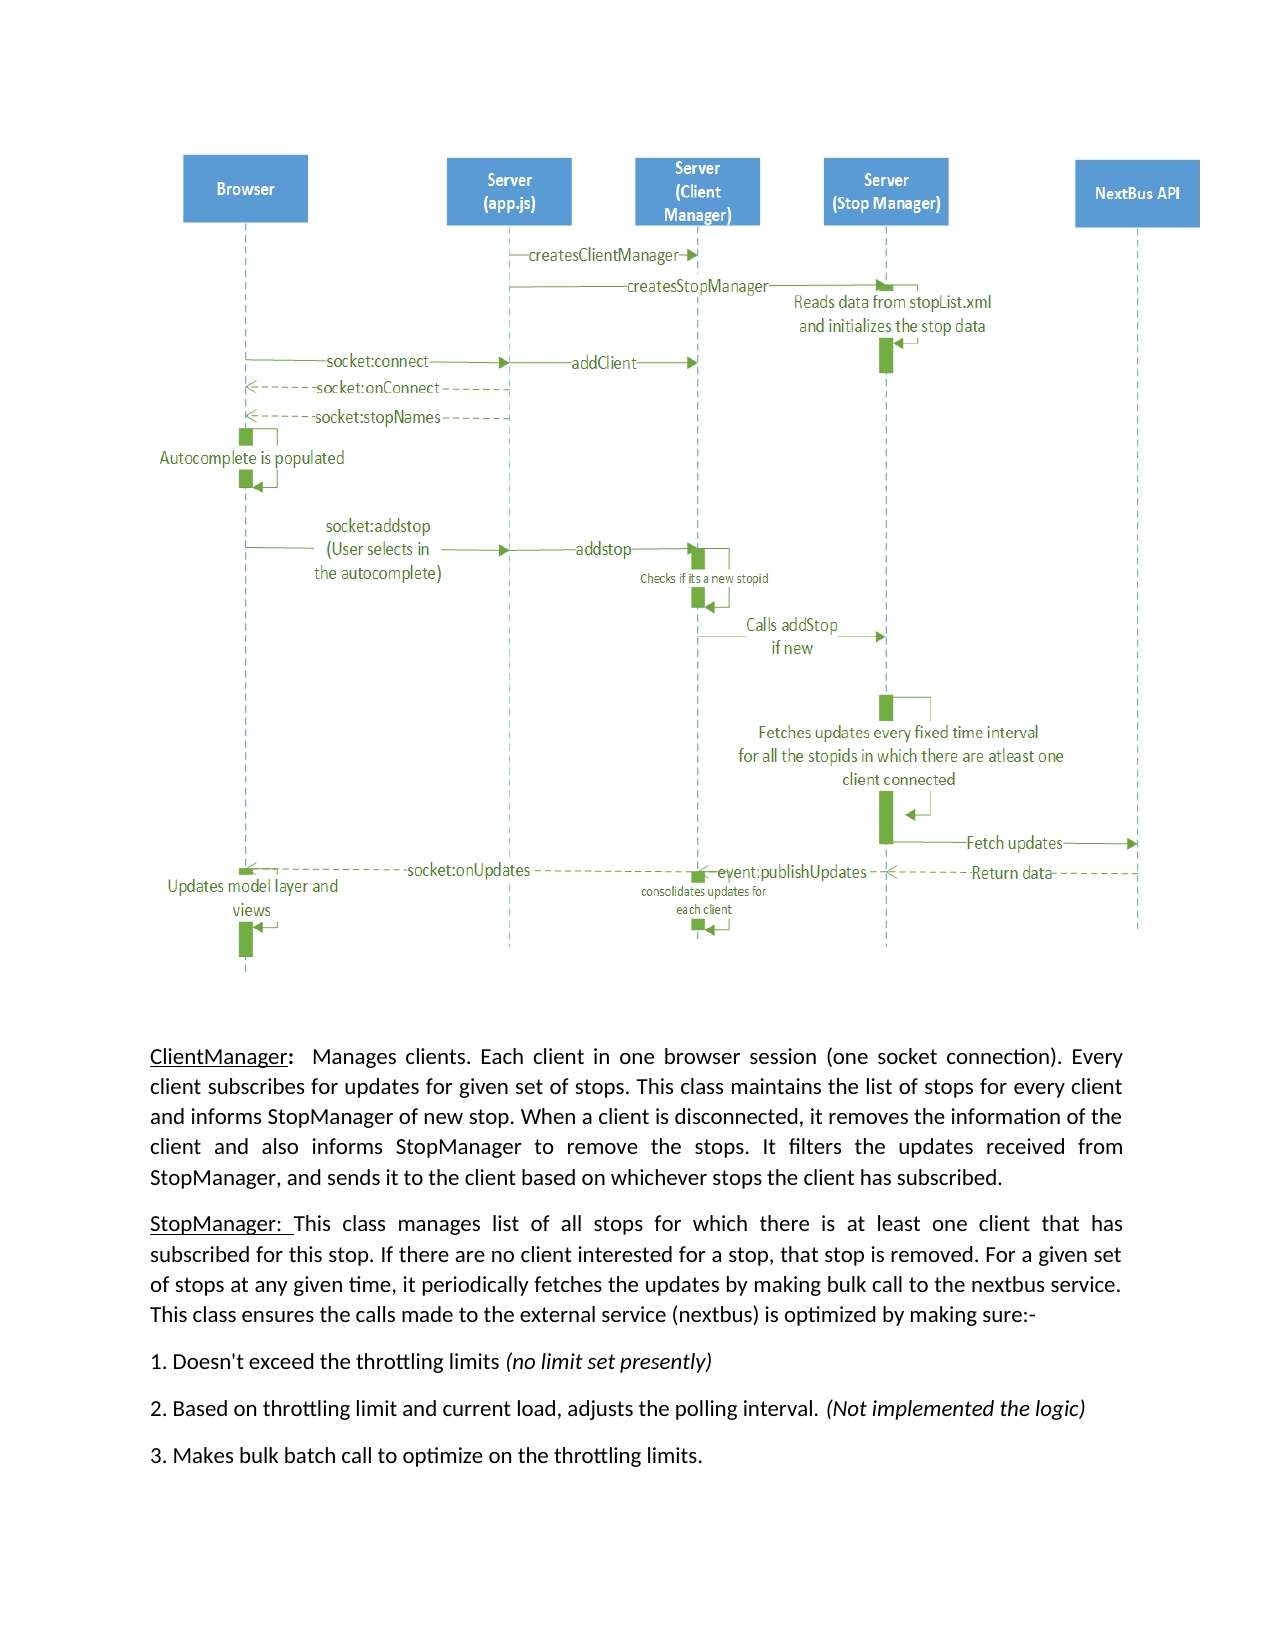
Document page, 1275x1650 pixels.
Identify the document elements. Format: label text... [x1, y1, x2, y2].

text ClientManager: Manages clients. Each client in one browser session (one socket connection). Every client subscribes for updates for given set of stops. This class maintains the list of stops for every client and informs StopManager of new stop. When a client is disconnected, it removes the information of the client and also informs StopManager to remove the stops. It filters the updates received from StopManager, and sends it to the client based on whichever stops the client has subscribed. [150, 1042, 1125, 1191]
text 3. Makes bulk batch call to optimize on the throttling limits. [150, 1441, 1125, 1469]
text 2. Based on throttling limit and current load, adjusts the polling interval. (Not implemented the logic) [150, 1394, 1125, 1422]
picture [150, 150, 1200, 977]
text 1. Doesn't exceed the throttling limits (no limit set presently) [150, 1347, 1125, 1375]
text StopManager: This class manages list of all stops for which there is at least one client that has subscribed for this stop. If there are no client interested for a stop, that stop is removed. For a given set of stops at any given time, it periodically fetches the updates by making bulk call to the nextbus service. This class ensures the calls made to the external service (nextbus) is optimized by making sure:- [150, 1209, 1125, 1328]
